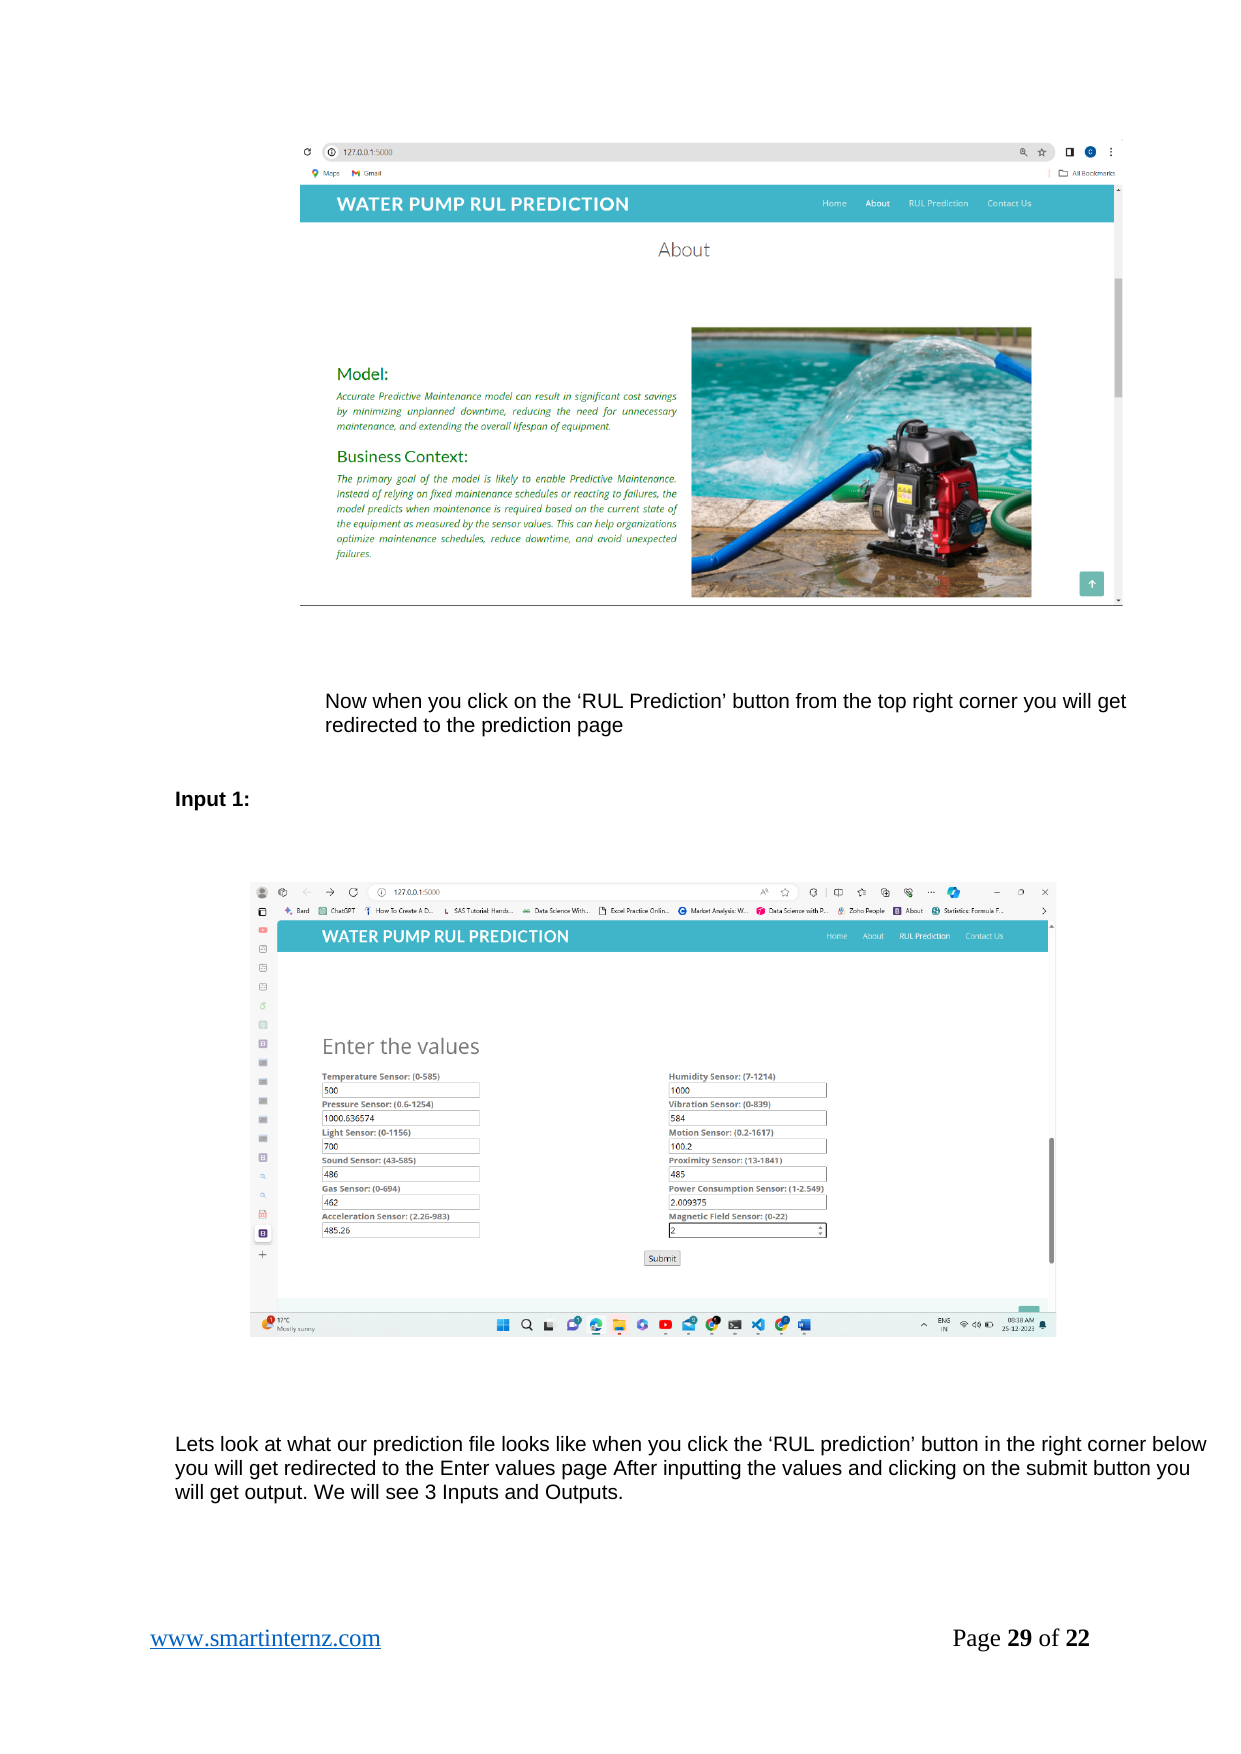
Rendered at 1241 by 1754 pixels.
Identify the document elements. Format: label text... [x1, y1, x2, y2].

text Now when you click on the ‘RUL Prediction’ button from the top right corner you will get redirected to the prediction page [325, 688, 1215, 736]
picture [250, 882, 1057, 1337]
text Input 1: [25, 787, 1215, 811]
text Lets look at what our prediction file looks like when you click the ‘RUL prediction’ button in the right corner below you will get redirected to the Enter values page After inputting the values and clicking on the submit button you will get output. We will see 3 Inputs and Outputs. [175, 1432, 1215, 1504]
picture [300, 139, 1123, 606]
